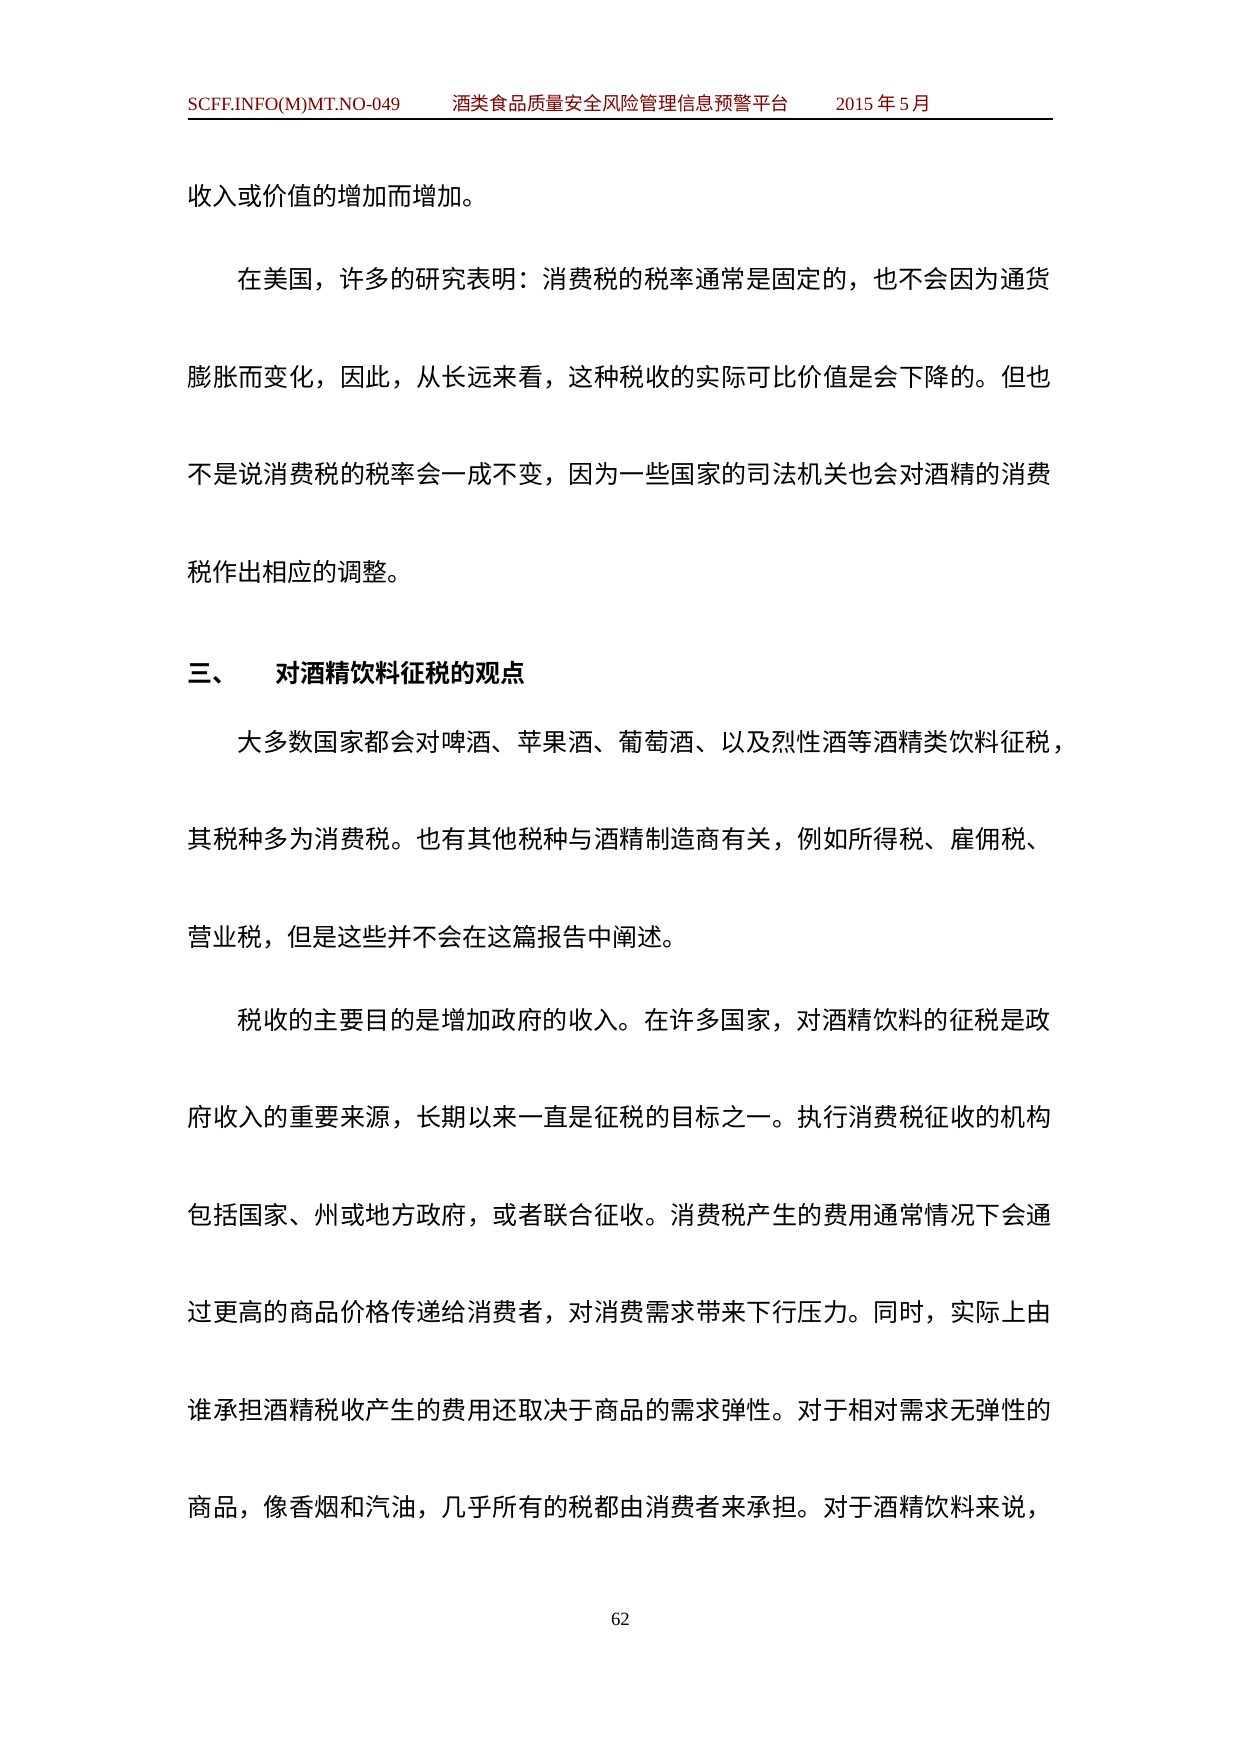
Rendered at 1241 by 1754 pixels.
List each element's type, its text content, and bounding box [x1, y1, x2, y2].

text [187, 986, 1053, 1538]
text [187, 162, 1053, 227]
text 大多数国家都会对啤酒、苹果酒、葡萄酒、以及烈性酒等酒精类饮料征税，其税种多为消费税。也有其他税种与酒精制造商有关，例如所得税、雇佣税、营业税，但是这些并不会在这篇报告中阐述。 [187, 708, 1053, 968]
text 在美国，许多的研究表明：消费税的税率通常是固定的，也不会因为通货膨胀而变化，因此，从长远来看，这种税收的实际可比价值是会下降的。但也不是说消费税的税率会一成不变，因为一些国家的司法机关也会对酒精的消费税作出相应的调整。 [187, 245, 1053, 603]
list 对酒精饮料征税的观点 [187, 653, 1053, 689]
